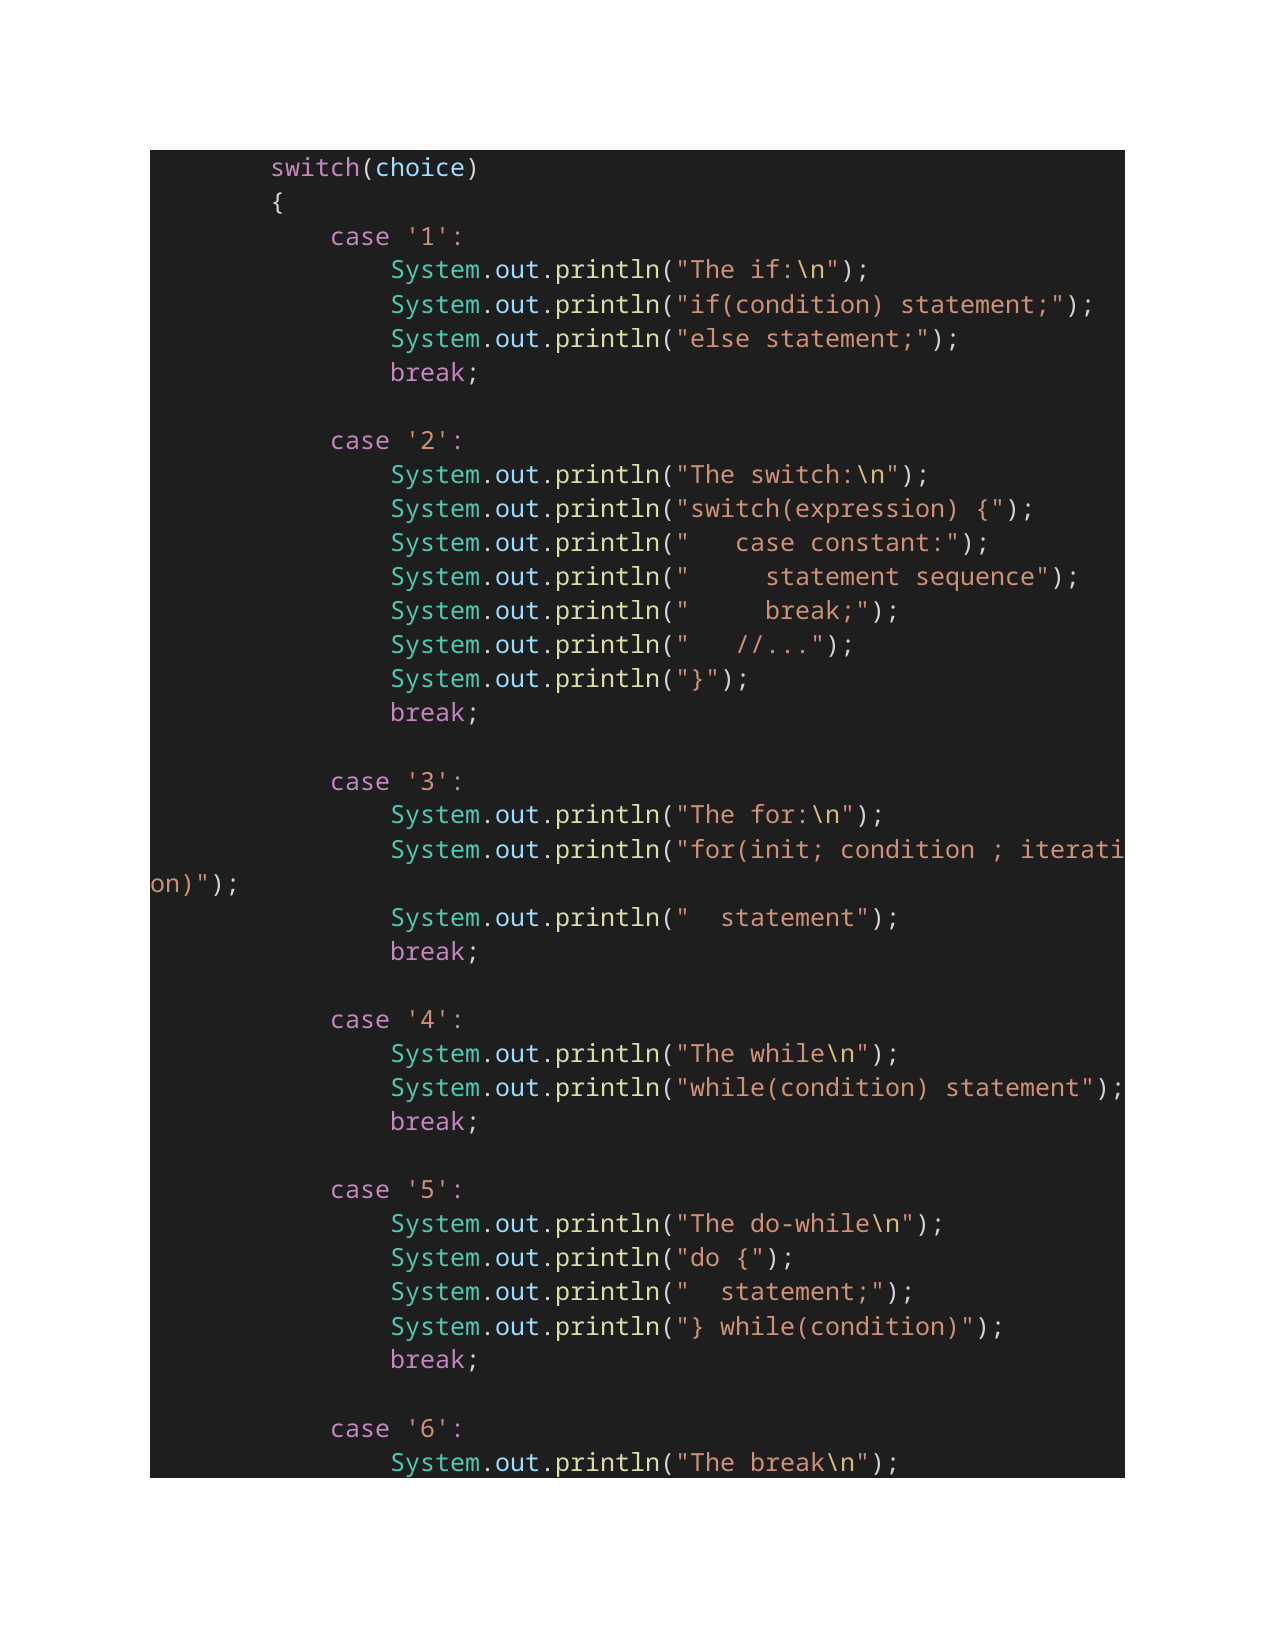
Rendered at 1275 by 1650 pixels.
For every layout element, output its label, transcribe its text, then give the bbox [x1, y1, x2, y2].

text case '1': [150, 218, 1125, 252]
text System.out.println(" //..."); [150, 627, 1125, 661]
text System.out.println("while(condition) statement"); [150, 1070, 1125, 1104]
text System.out.println("do {"); [150, 1240, 1125, 1274]
text System.out.println("for(init; condition ; iteration)"); [150, 831, 1125, 899]
text break; [150, 695, 1125, 729]
text System.out.println(" break;"); [150, 593, 1125, 627]
text case '6': [150, 1410, 1125, 1444]
text System.out.println("}"); [150, 661, 1125, 695]
text System.out.println("The do-while\n"); [150, 1206, 1125, 1240]
text case '2': [150, 422, 1125, 457]
text System.out.println("The while\n"); [150, 1036, 1125, 1070]
text break; [150, 354, 1125, 388]
text System.out.println(" statement;"); [150, 1274, 1125, 1308]
text switch(choice) [150, 150, 1125, 184]
text System.out.println("else statement;"); [150, 320, 1125, 354]
text break; [150, 933, 1125, 967]
text System.out.println("The break\n"); [150, 1444, 1125, 1478]
text case '4': [150, 1002, 1125, 1036]
text System.out.println("The if:\n"); [150, 252, 1125, 286]
text System.out.println("} while(condition)"); [150, 1308, 1125, 1342]
text case '5': [150, 1172, 1125, 1206]
text System.out.println(" statement"); [150, 899, 1125, 933]
text System.out.println("if(condition) statement;"); [150, 286, 1125, 320]
text break; [150, 1104, 1125, 1138]
text System.out.println("switch(expression) {"); [150, 491, 1125, 525]
text System.out.println(" case constant:"); [150, 525, 1125, 559]
text System.out.println("The switch:\n"); [150, 457, 1125, 491]
text break; [150, 1342, 1125, 1376]
text { [150, 184, 1125, 218]
text System.out.println(" statement sequence"); [150, 559, 1125, 593]
text System.out.println("The for:\n"); [150, 797, 1125, 831]
text case '3': [150, 763, 1125, 797]
